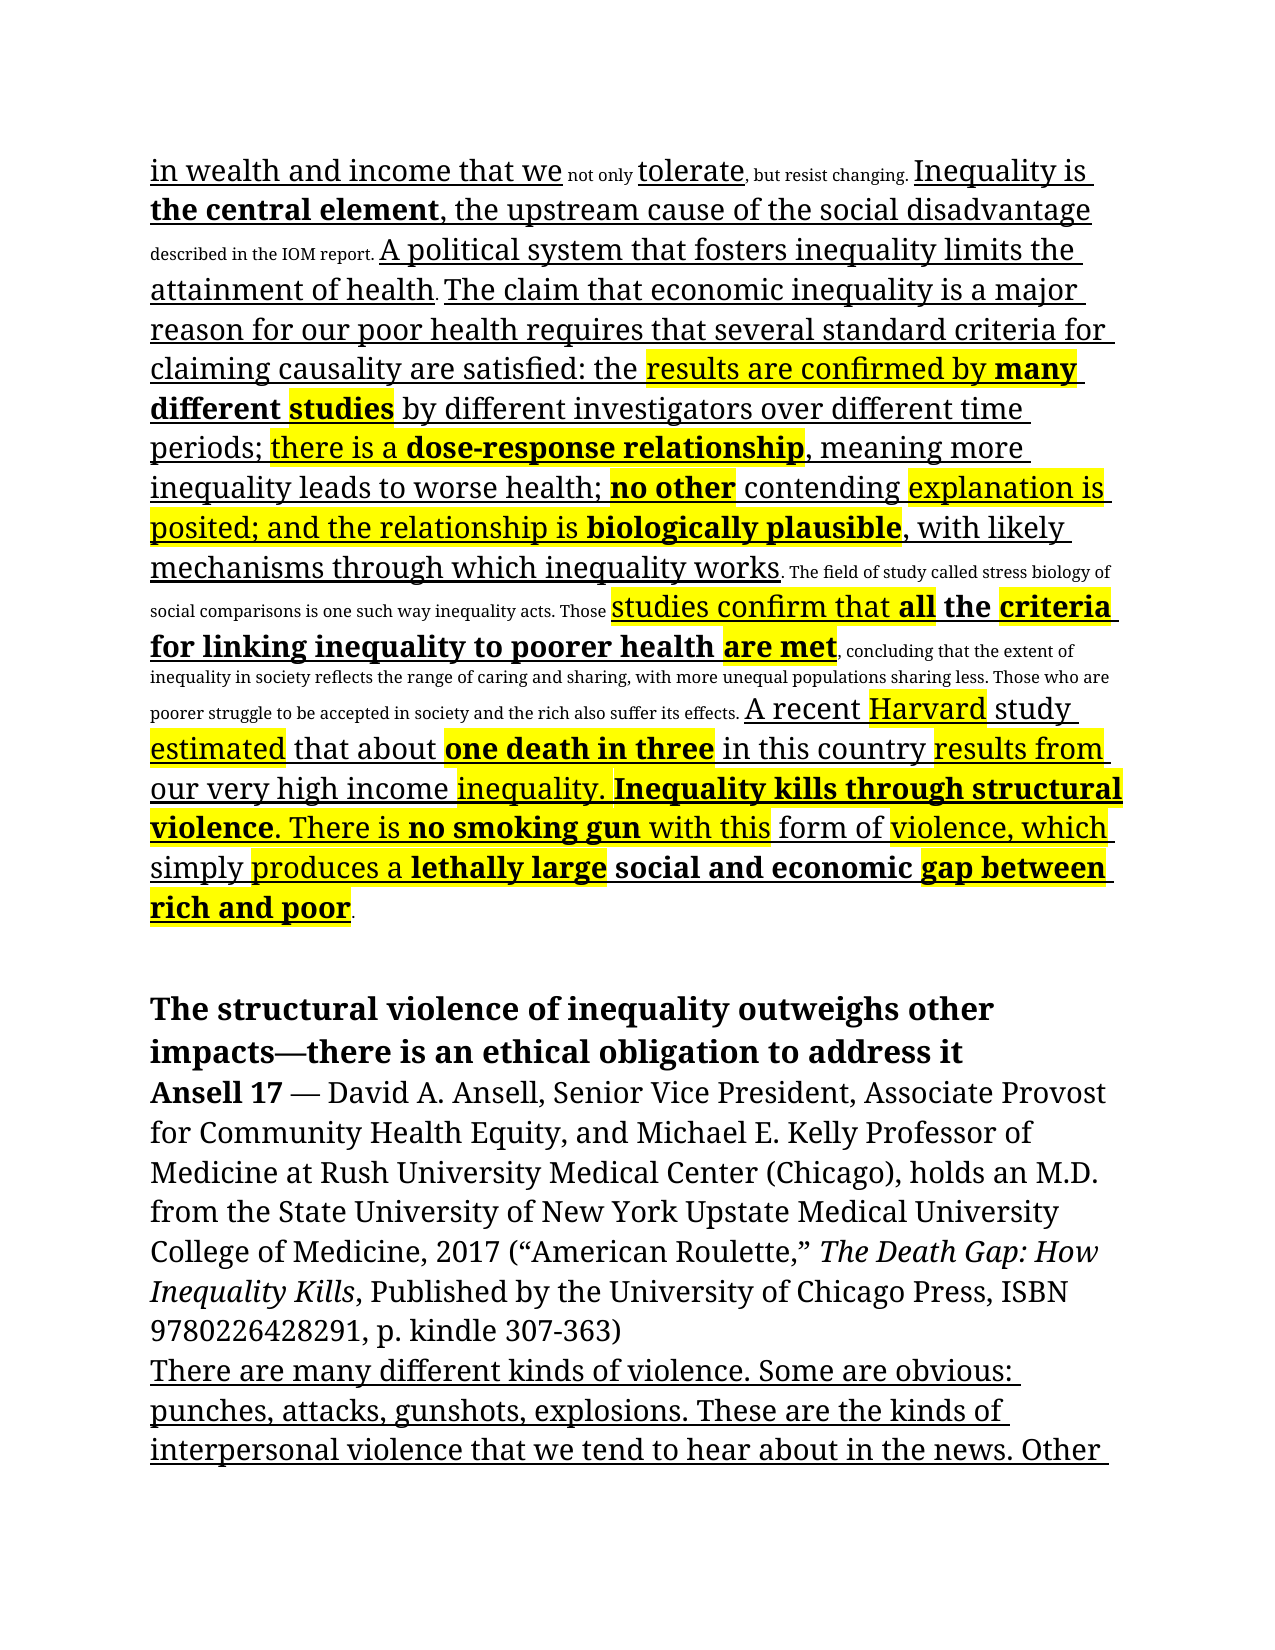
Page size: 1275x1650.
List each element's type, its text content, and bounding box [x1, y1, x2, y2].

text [150, 150, 1125, 927]
text Ansell 17 — David A. Ansell, Senior Vice President, Associate Provost for Community Health Equity, and Michael E. Kelly Professor of Medicine at Rush University Medical Center (Chicago), holds an M.D. from the State University of New York Upstate Medical University College of Medicine, 2017 (“American Roulette,” The Death Gap: How Inequality Kills, Published by the University of Chicago Press, ISBN 9780226428291, p. kindle 307-363) [150, 1072, 1125, 1350]
subtitle The structural violence of inequality outweighs other impacts—there is an ethical obligation to address it [150, 987, 1125, 1072]
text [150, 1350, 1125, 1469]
